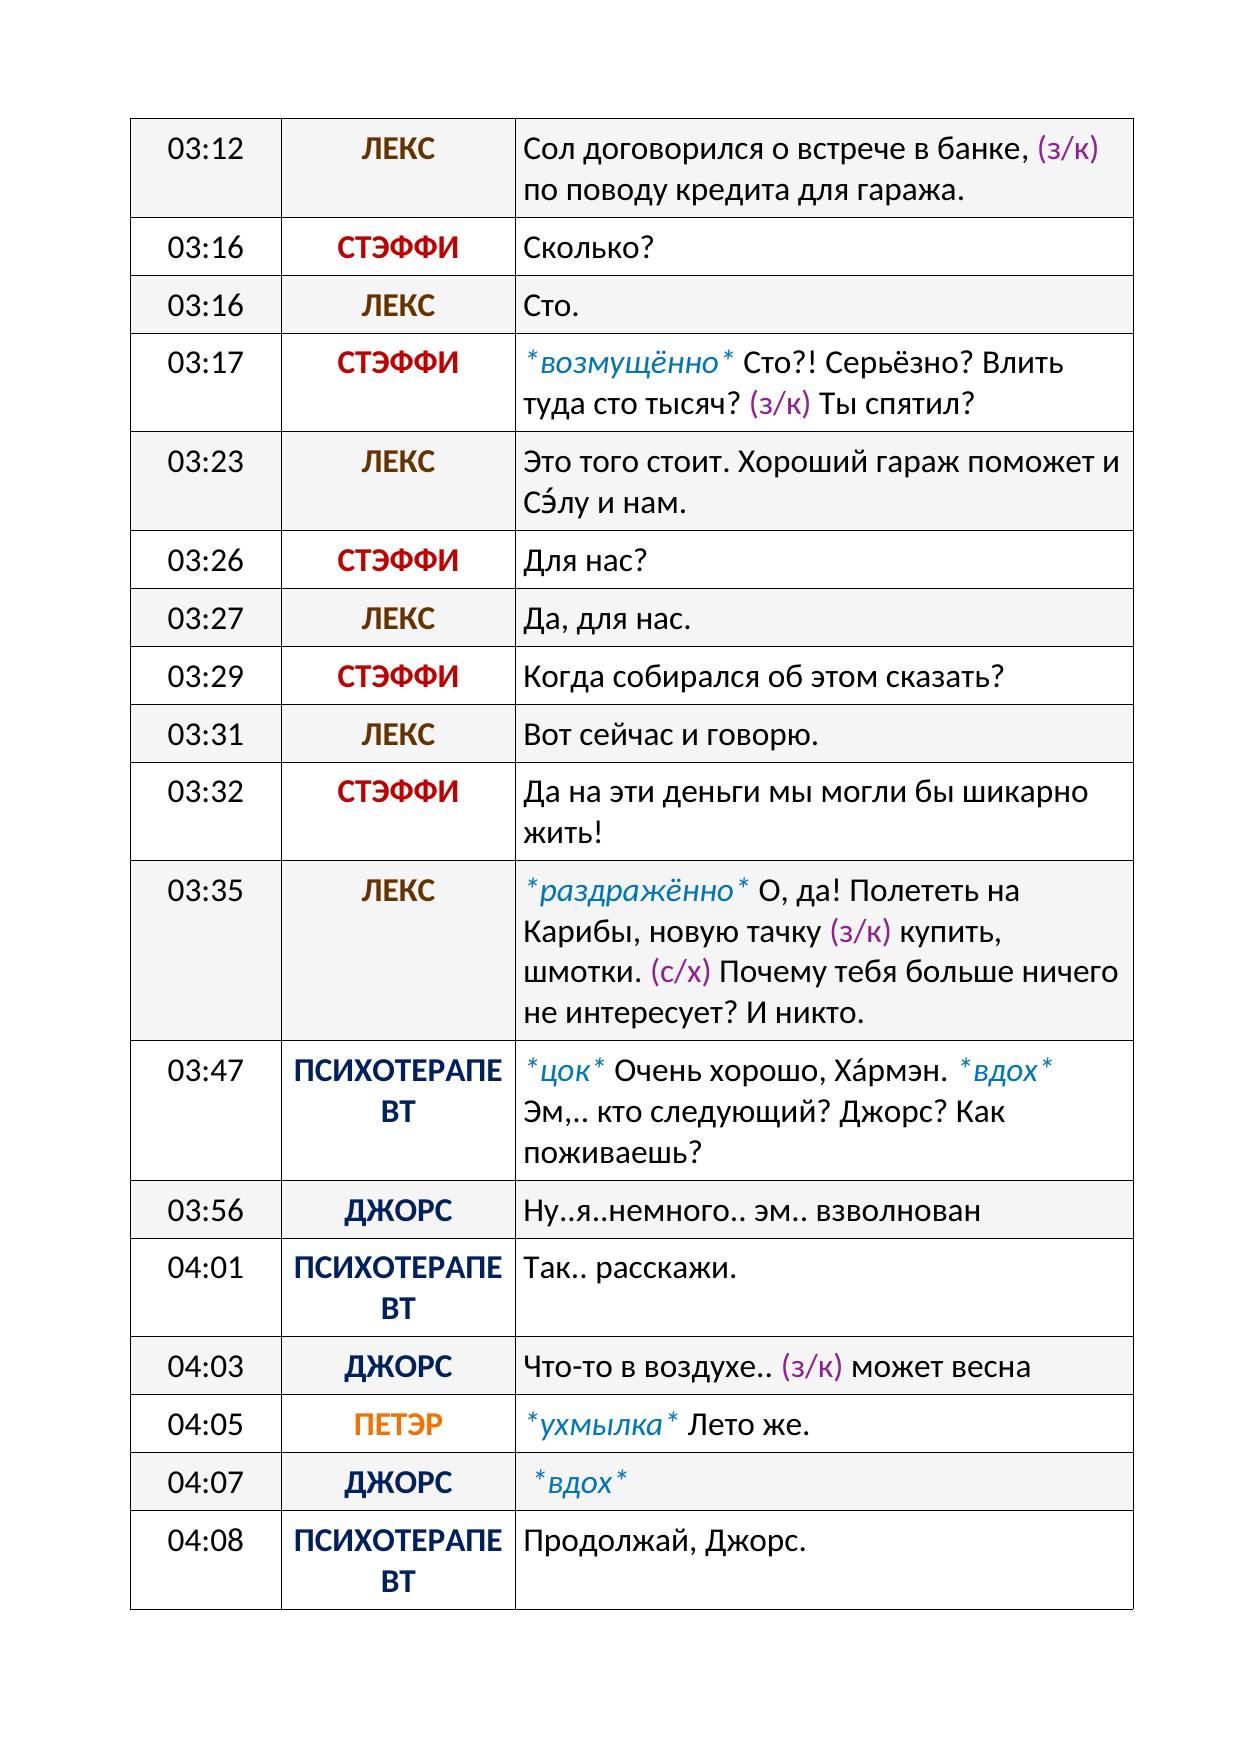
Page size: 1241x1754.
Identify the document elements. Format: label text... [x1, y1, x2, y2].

table_cell ЛЕКС [282, 589, 515, 646]
table_cell ПСИХОТЕРАПЕВТ [282, 1239, 515, 1336]
table_cell Сколько? [516, 218, 1133, 275]
table_cell ПЕТЭР [282, 1395, 515, 1452]
table_cell *возмущённо* Сто?! Серьёзно? Влить туда сто тысяч? (з/к) Ты спятил? [516, 334, 1133, 431]
table_cell Что-то в воздухе.. (з/к) может весна [516, 1337, 1133, 1394]
table_cell *цок* Очень хорошо, Хáрмэн. *вдох* Эм,.. кто следующий? Джорс? Как поживаешь? [516, 1041, 1133, 1180]
table_cell 04:07 [131, 1453, 281, 1510]
table_cell ЛЕКС [282, 432, 515, 530]
table_cell Сто. [516, 276, 1133, 333]
table_cell 03:16 [131, 218, 281, 275]
table_cell 03:23 [131, 432, 281, 530]
table_cell Для нас? [516, 531, 1133, 588]
table_cell *вдох* [516, 1453, 1133, 1510]
table_cell 03:47 [131, 1041, 281, 1180]
table_cell Так.. расскажи. [516, 1239, 1133, 1336]
table_cell Продолжай, Джорс. [516, 1511, 1133, 1609]
table_cell ДЖОРС [282, 1181, 515, 1238]
table_cell Сол договорился о встрече в банке, (з/к) по поводу кредита для гаража. [516, 119, 1133, 217]
table_cell Ну..я..немного.. эм.. взволнован [516, 1181, 1133, 1238]
table_cell Вот сейчас и говорю. [516, 705, 1133, 762]
table_cell Да, для нас. [516, 589, 1133, 646]
table_cell Когда собирался об этом сказать? [516, 647, 1133, 704]
table_cell 03:16 [131, 276, 281, 333]
table_cell СТЭФФИ [282, 647, 515, 704]
table_cell 03:26 [131, 531, 281, 588]
table_cell СТЭФФИ [282, 531, 515, 588]
table_cell СТЭФФИ [282, 218, 515, 275]
table_cell ЛЕКС [282, 861, 515, 1040]
table_cell ДЖОРС [282, 1337, 515, 1394]
table_cell 03:56 [131, 1181, 281, 1238]
table_cell 04:03 [131, 1337, 281, 1394]
table_cell 03:17 [131, 334, 281, 431]
table_cell 03:12 [131, 119, 281, 217]
table_cell 03:29 [131, 647, 281, 704]
table_cell 04:01 [131, 1239, 281, 1336]
table_cell 03:31 [131, 705, 281, 762]
table_cell 04:08 [131, 1511, 281, 1609]
table_cell ПСИХОТЕРАПЕВТ [282, 1511, 515, 1609]
table_cell *раздражённо* О, да! Полететь на Карибы, новую тачку (з/к) купить, шмотки. (с/х) Почему тебя больше ничего не интересует? И никто. [516, 861, 1133, 1040]
table_cell СТЭФФИ [282, 763, 515, 860]
table_cell ЛЕКС [282, 119, 515, 217]
table_cell 03:27 [131, 589, 281, 646]
table_cell 04:05 [131, 1395, 281, 1452]
table_cell Это того стоит. Хороший гараж поможет и Сэ́лу и нам. [516, 432, 1133, 530]
table_cell СТЭФФИ [282, 334, 515, 431]
table_cell ДЖОРС [282, 1453, 515, 1510]
table_cell ПСИХОТЕРАПЕВТ [282, 1041, 515, 1180]
table_cell *ухмылка* Лето же. [516, 1395, 1133, 1452]
table_cell ЛЕКС [282, 705, 515, 762]
table_cell Да на эти деньги мы могли бы шикарно жить! [516, 763, 1133, 860]
table_cell 03:35 [131, 861, 281, 1040]
table_cell 03:32 [131, 763, 281, 860]
table_cell ЛЕКС [282, 276, 515, 333]
